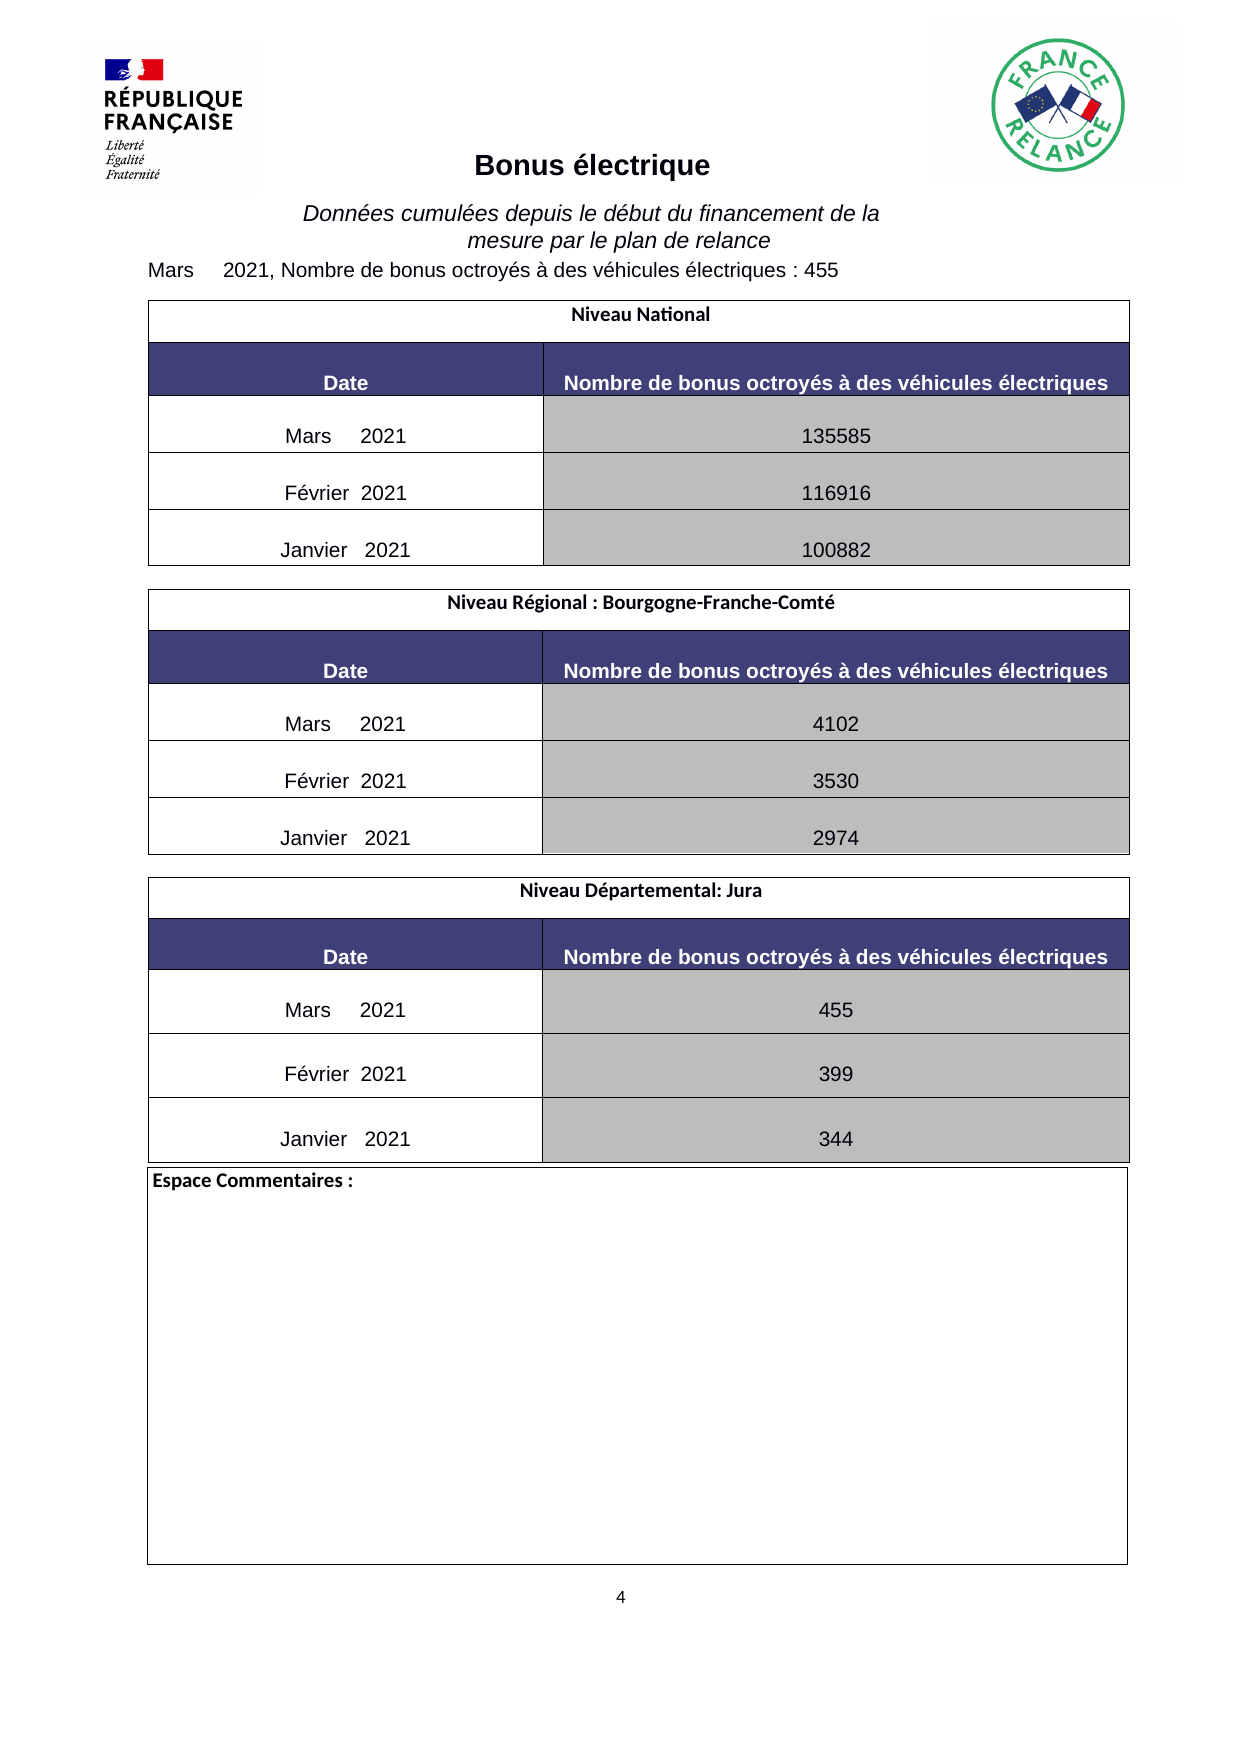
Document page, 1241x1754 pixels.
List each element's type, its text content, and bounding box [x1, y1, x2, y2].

table_cell Janvier 2021 [149, 798, 542, 853]
table_cell Février 2021 [149, 741, 542, 797]
table_cell Mars 2021 [149, 396, 543, 452]
table_header Niveau National [149, 301, 1129, 342]
table_cell 135585 [544, 396, 1129, 452]
text Bonus électrique [258, 148, 926, 181]
table_cell Nombre de bonus octroyés à des véhicules électriques [543, 631, 1129, 683]
table_cell 399 [543, 1034, 1129, 1097]
text Mars 2021, Nombre de bonus octroyés à des véhicules électriques : 455 [148, 258, 1093, 282]
table_header Niveau Régional : Bourgogne-Franche-Comté [149, 590, 1129, 630]
picture [926, 17, 1182, 185]
table_cell Mars 2021 [149, 684, 542, 740]
table_cell Nombre de bonus octroyés à des véhicules électriques [544, 343, 1129, 395]
table_cell 344 [543, 1098, 1129, 1162]
table_cell Nombre de bonus octroyés à des véhicules électriques [543, 919, 1129, 969]
table_cell 455 [543, 970, 1129, 1033]
table_cell Février 2021 [149, 453, 543, 509]
table_cell Janvier 2021 [149, 1098, 542, 1162]
table_header Niveau Départemental: Jura [149, 878, 1129, 918]
table_cell Février 2021 [149, 1034, 542, 1097]
table_cell 3530 [543, 741, 1129, 797]
table_cell Janvier 2021 [149, 510, 543, 565]
table_cell 4102 [543, 684, 1129, 740]
picture [84, 39, 258, 197]
table_cell Date [149, 343, 543, 395]
table_cell Mars 2021 [149, 970, 542, 1033]
table_cell 100882 [544, 510, 1129, 565]
table_cell 2974 [543, 798, 1129, 853]
table_cell 116916 [544, 453, 1129, 509]
table_cell Date [149, 631, 542, 683]
table_cell Date [149, 919, 542, 969]
text Données cumulées depuis le début du financement de la mesure par le plan de relance [148, 200, 1093, 253]
